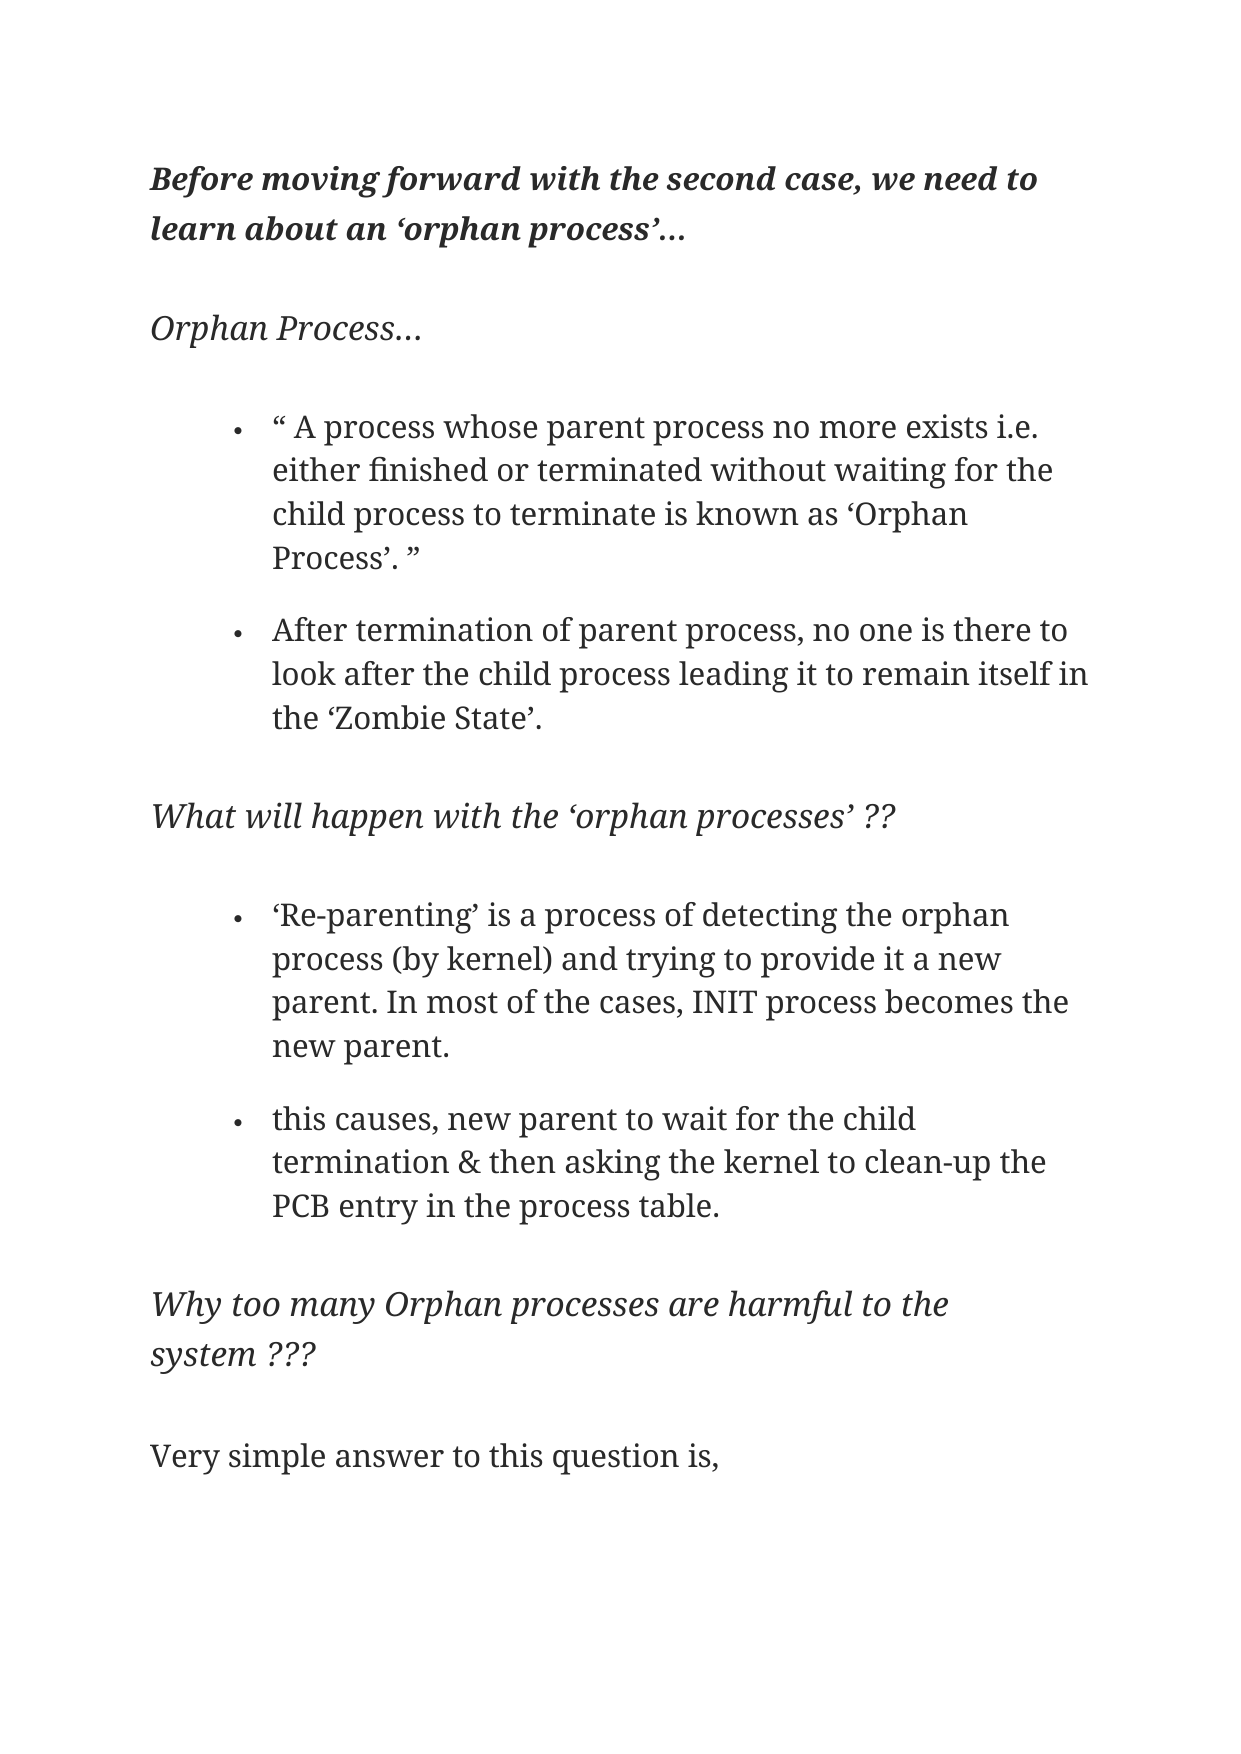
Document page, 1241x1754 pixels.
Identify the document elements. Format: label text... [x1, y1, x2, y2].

text Before moving forward with the second case, we need to learn about an ‘orphan process’… [150, 150, 1090, 250]
text Very simple answer to this question is, [150, 1427, 1090, 1477]
text Orphan Process… [150, 300, 1090, 350]
list ‘Re-parenting’ is a process of detecting the orphan process (by kernel) and trying to provide it a new parent. In most of the cases, INIT process becomes the new parent. [234, 892, 1090, 1067]
text What will happen with the ‘orphan processes’ ?? [150, 788, 1090, 838]
list After termination of parent process, no one is there to look after the child process leading it to remain itself in the ‘Zombie State’. [234, 607, 1090, 738]
text Why too many Orphan processes are harmful to the system ??? [150, 1277, 1090, 1377]
list this causes, new parent to wait for the child termination & then asking the kernel to clean-up the PCB entry in the process table. [234, 1095, 1090, 1227]
list “ A process whose parent process no more exists i.e. either finished or terminated without waiting for the child process to terminate is known as ‘Orphan Process’. ” [234, 403, 1090, 578]
